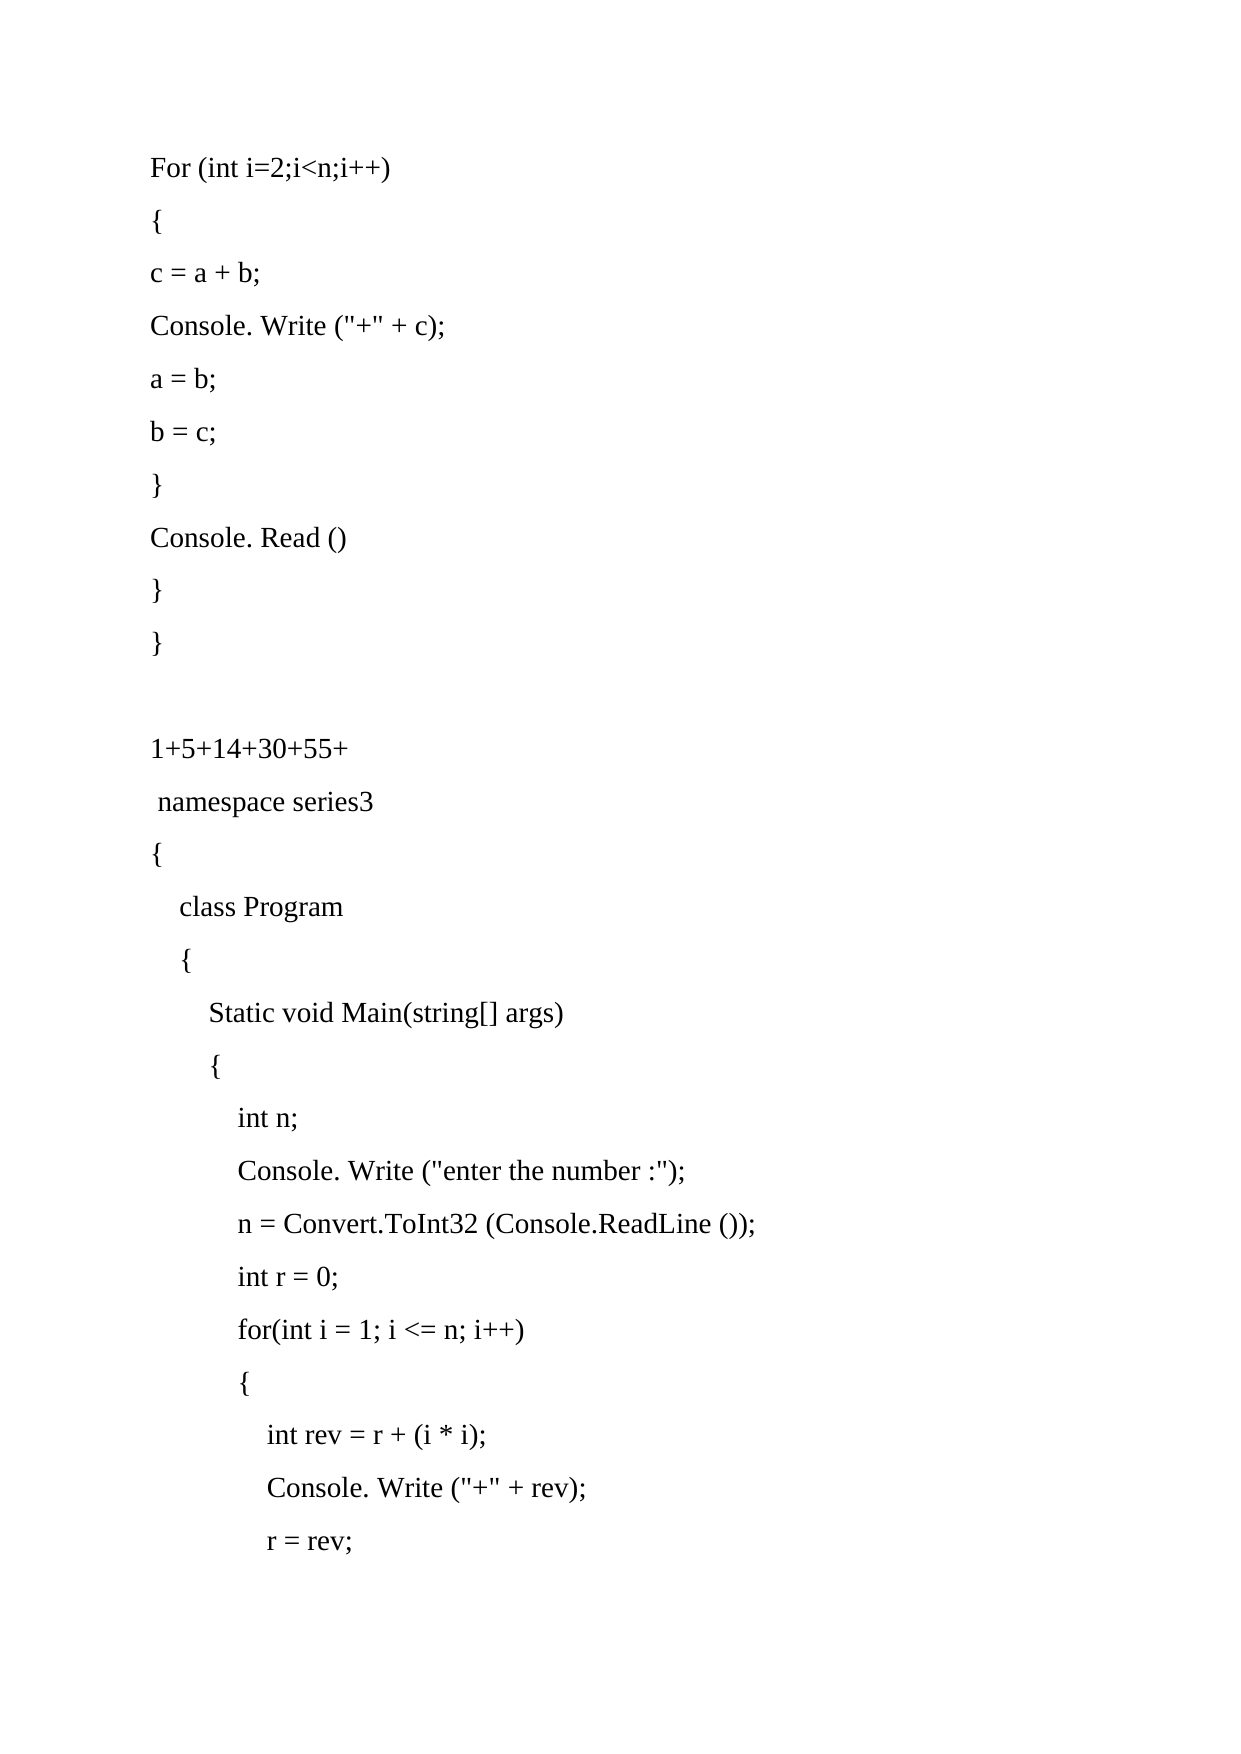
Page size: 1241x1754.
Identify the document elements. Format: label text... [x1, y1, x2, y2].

text } [150, 467, 1090, 500]
text a = b; [150, 361, 1090, 395]
text n = Convert.ToInt32 (Console.ReadLine ()); [150, 1206, 1090, 1240]
text Static void Main(string[] args) [150, 995, 1090, 1028]
text { [150, 203, 1090, 236]
text r = rev; [150, 1523, 1090, 1557]
text int n; [150, 1101, 1090, 1134]
text Console. Write ("+" + c); [150, 308, 1090, 342]
text { [150, 1048, 1090, 1081]
text int r = 0; [150, 1259, 1090, 1293]
text { [150, 837, 1090, 870]
text Console. Write ("enter the number :"); [150, 1153, 1090, 1187]
text { [150, 1365, 1090, 1398]
text } [150, 572, 1090, 606]
text for(int i = 1; i <= n; i++) [150, 1312, 1090, 1345]
text int rev = r + (i * i); [150, 1417, 1090, 1451]
text } [150, 625, 1090, 659]
text For (int i=2;i<n;i++) [150, 150, 1090, 183]
text Console. Read () [150, 520, 1090, 553]
text 1+5+14+30+55+ [150, 731, 1090, 764]
text class Program [150, 889, 1090, 923]
text Console. Write ("+" + rev); [150, 1470, 1090, 1504]
text { [150, 942, 1090, 976]
text b = c; [150, 414, 1090, 448]
text c = a + b; [150, 256, 1090, 289]
text namespace series3 [150, 784, 1090, 817]
